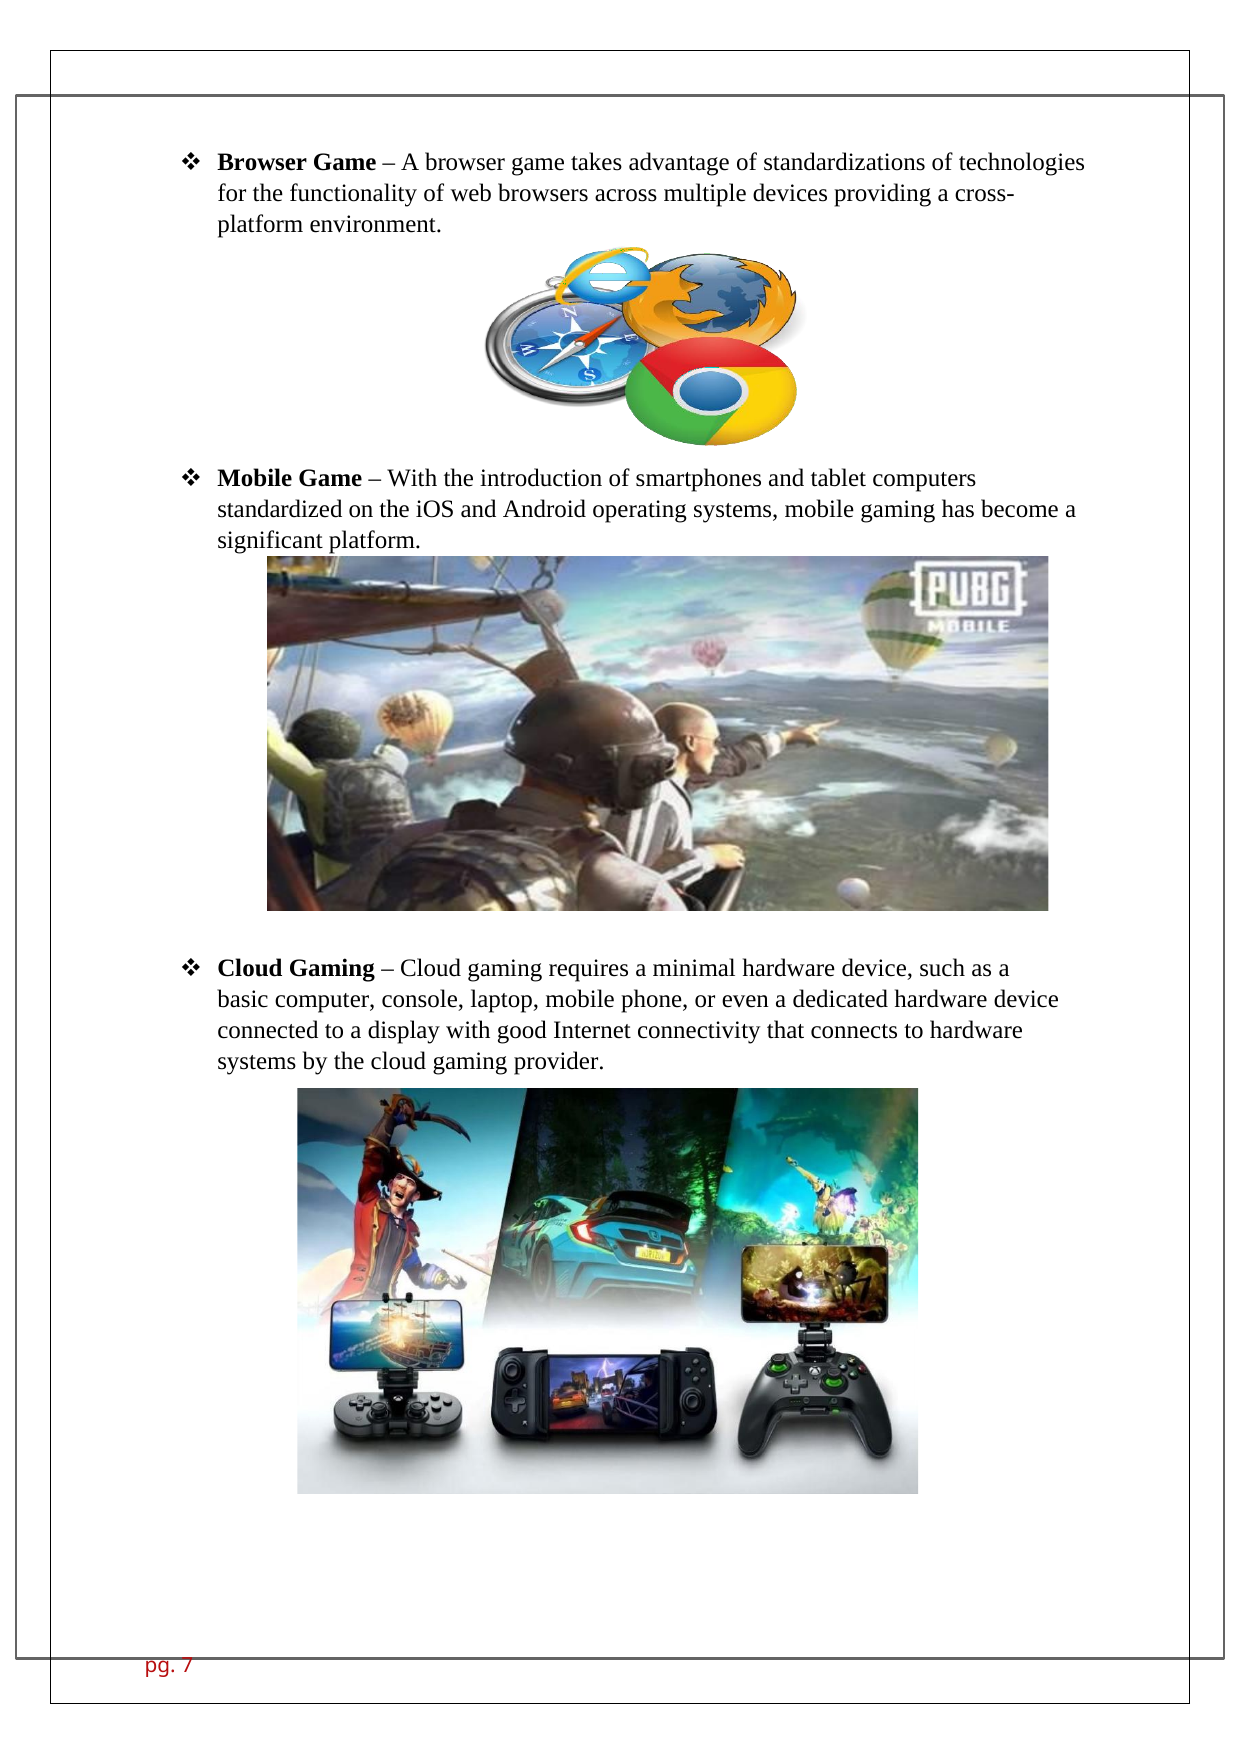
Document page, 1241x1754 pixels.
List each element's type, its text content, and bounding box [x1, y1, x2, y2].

picture [483, 245, 808, 446]
picture [267, 556, 1049, 911]
list Browser Game – A browser game takes advantage of standardizations of technologies for the functionality of web browsers across multiple devices providing a cross-platform environment. [179, 147, 1086, 238]
picture [297, 1088, 919, 1494]
list Mobile Game – With the introduction of smartphones and tablet computers standardized on the iOS and Android operating systems, mobile gaming has become a significant platform. [179, 253, 1077, 554]
list Cloud Gaming – Cloud gaming requires a minimal hardware device, such as a basic computer, console, laptop, mobile phone, or even a dedicated hardware device connected to a display with good Internet connectivity that connects to hardware systems by the cloud gaming provider. [179, 953, 1067, 1074]
